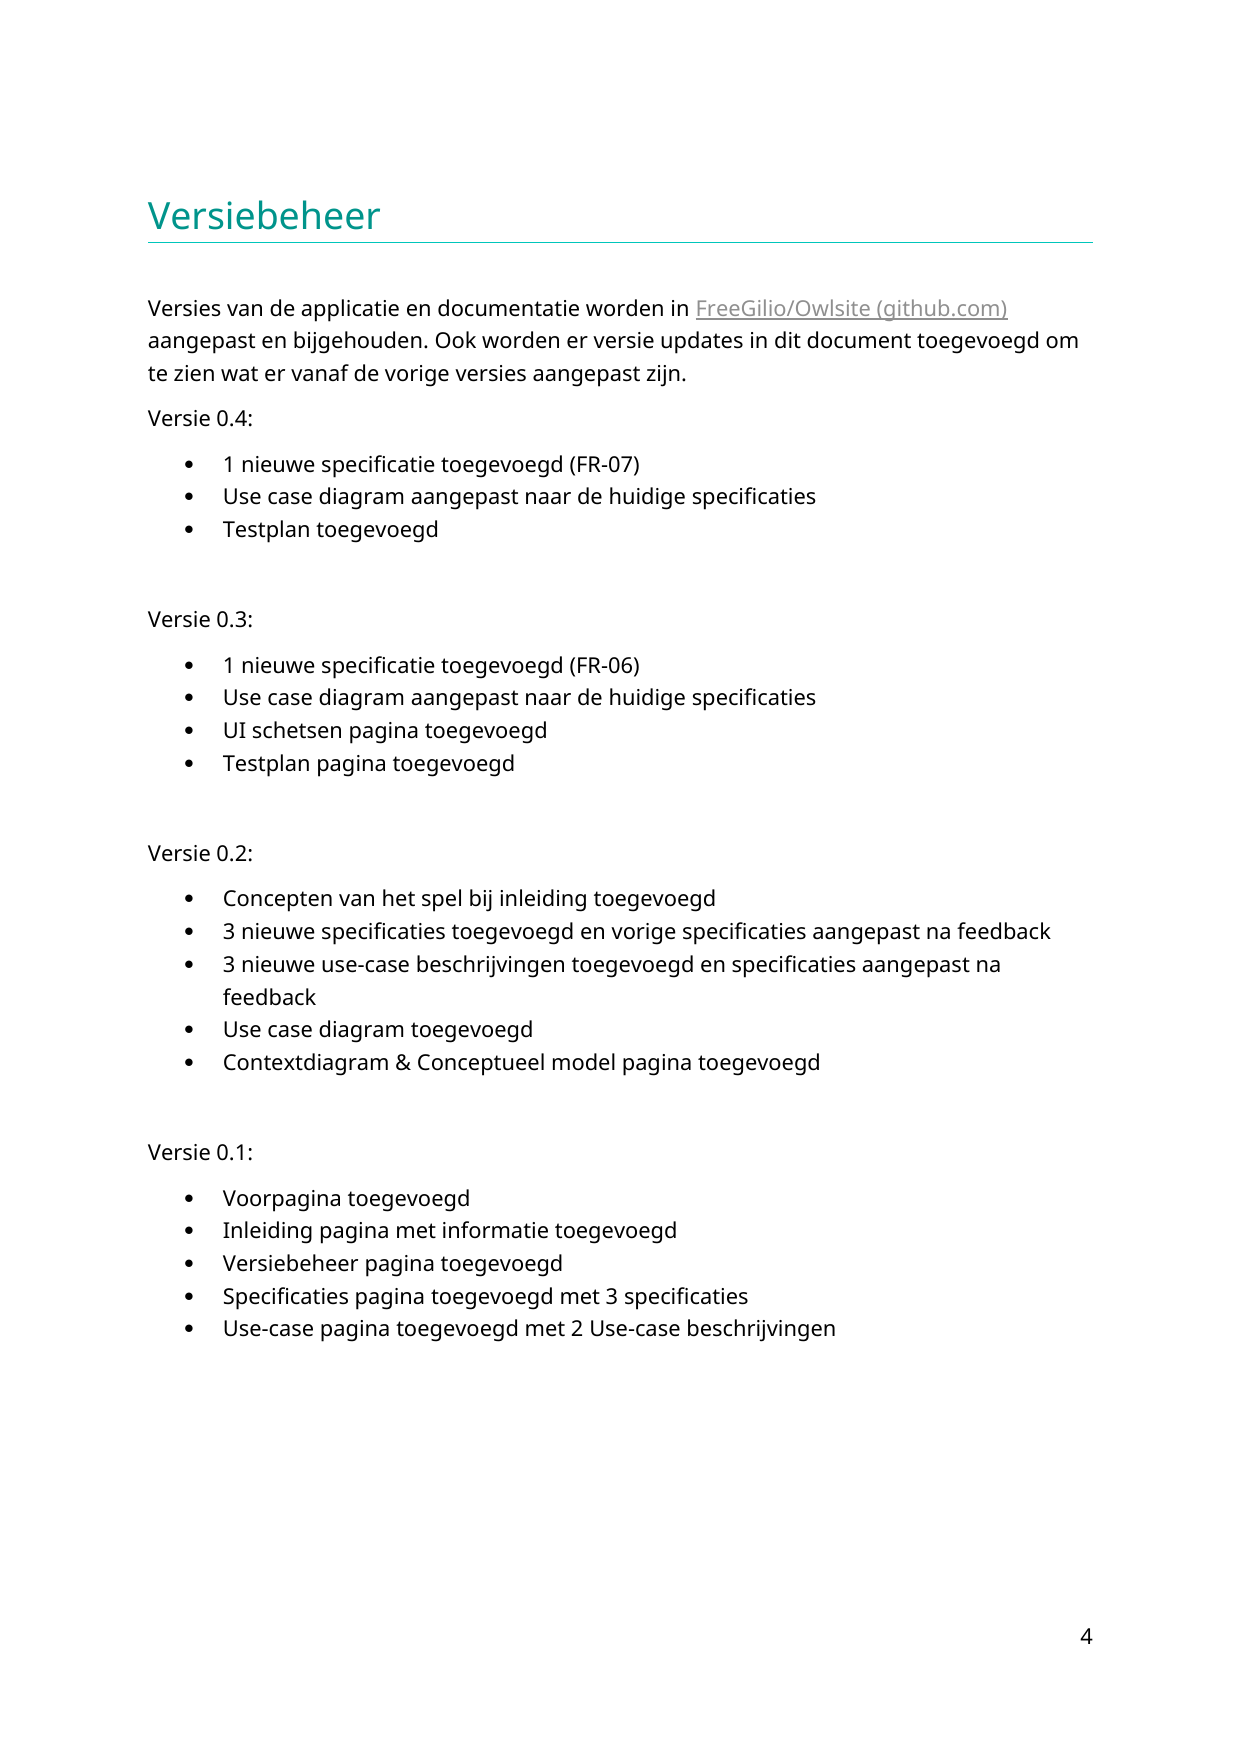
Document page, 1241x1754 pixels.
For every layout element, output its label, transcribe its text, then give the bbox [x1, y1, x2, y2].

list Contextdiagram & Conceptueel model pagina toegevoegd [185, 1047, 1093, 1077]
list Versiebeheer pagina toegevoegd [185, 1248, 1093, 1278]
list UI schetsen pagina toegevoegd [185, 715, 1093, 745]
text Versies van de applicatie en documentatie worden in FreeGilio/Owlsite (github.com) aangepast en bijgehouden. Ook worden er versie updates in dit document toegevoegd om te zien wat er vanaf de vorige versies aangepast zijn. [148, 293, 1093, 388]
list Use case diagram aangepast naar de huidige specificaties [185, 481, 1093, 511]
list Use case diagram toegevoegd [185, 1014, 1093, 1044]
list Testplan pagina toegevoegd [185, 748, 1093, 778]
list 1 nieuwe specificatie toegevoegd (FR-06) [185, 650, 1093, 679]
list Specificaties pagina toegevoegd met 3 specificaties [185, 1281, 1093, 1311]
list 3 nieuwe use-case beschrijvingen toegevoegd en specificaties aangepast na feedback [185, 949, 1093, 1011]
list Use case diagram aangepast naar de huidige specificaties [185, 682, 1093, 712]
text Versie 0.3: [148, 604, 1093, 634]
text Versie 0.2: [148, 838, 1093, 868]
subtitle Versiebeheer [148, 189, 1093, 242]
list 3 nieuwe specificaties toegevoegd en vorige specificaties aangepast na feedback [185, 916, 1093, 946]
list Use-case pagina toegevoegd met 2 Use-case beschrijvingen [185, 1313, 1093, 1343]
list Inleiding pagina met informatie toegevoegd [185, 1215, 1093, 1245]
text Versie 0.1: [148, 1137, 1093, 1167]
list 1 nieuwe specificatie toegevoegd (FR-07) [185, 449, 1093, 478]
list Voorpagina toegevoegd [185, 1183, 1093, 1212]
list Testplan toegevoegd [185, 514, 1093, 544]
list Concepten van het spel bij inleiding toegevoegd [185, 883, 1093, 913]
text Versie 0.4: [148, 403, 1093, 433]
